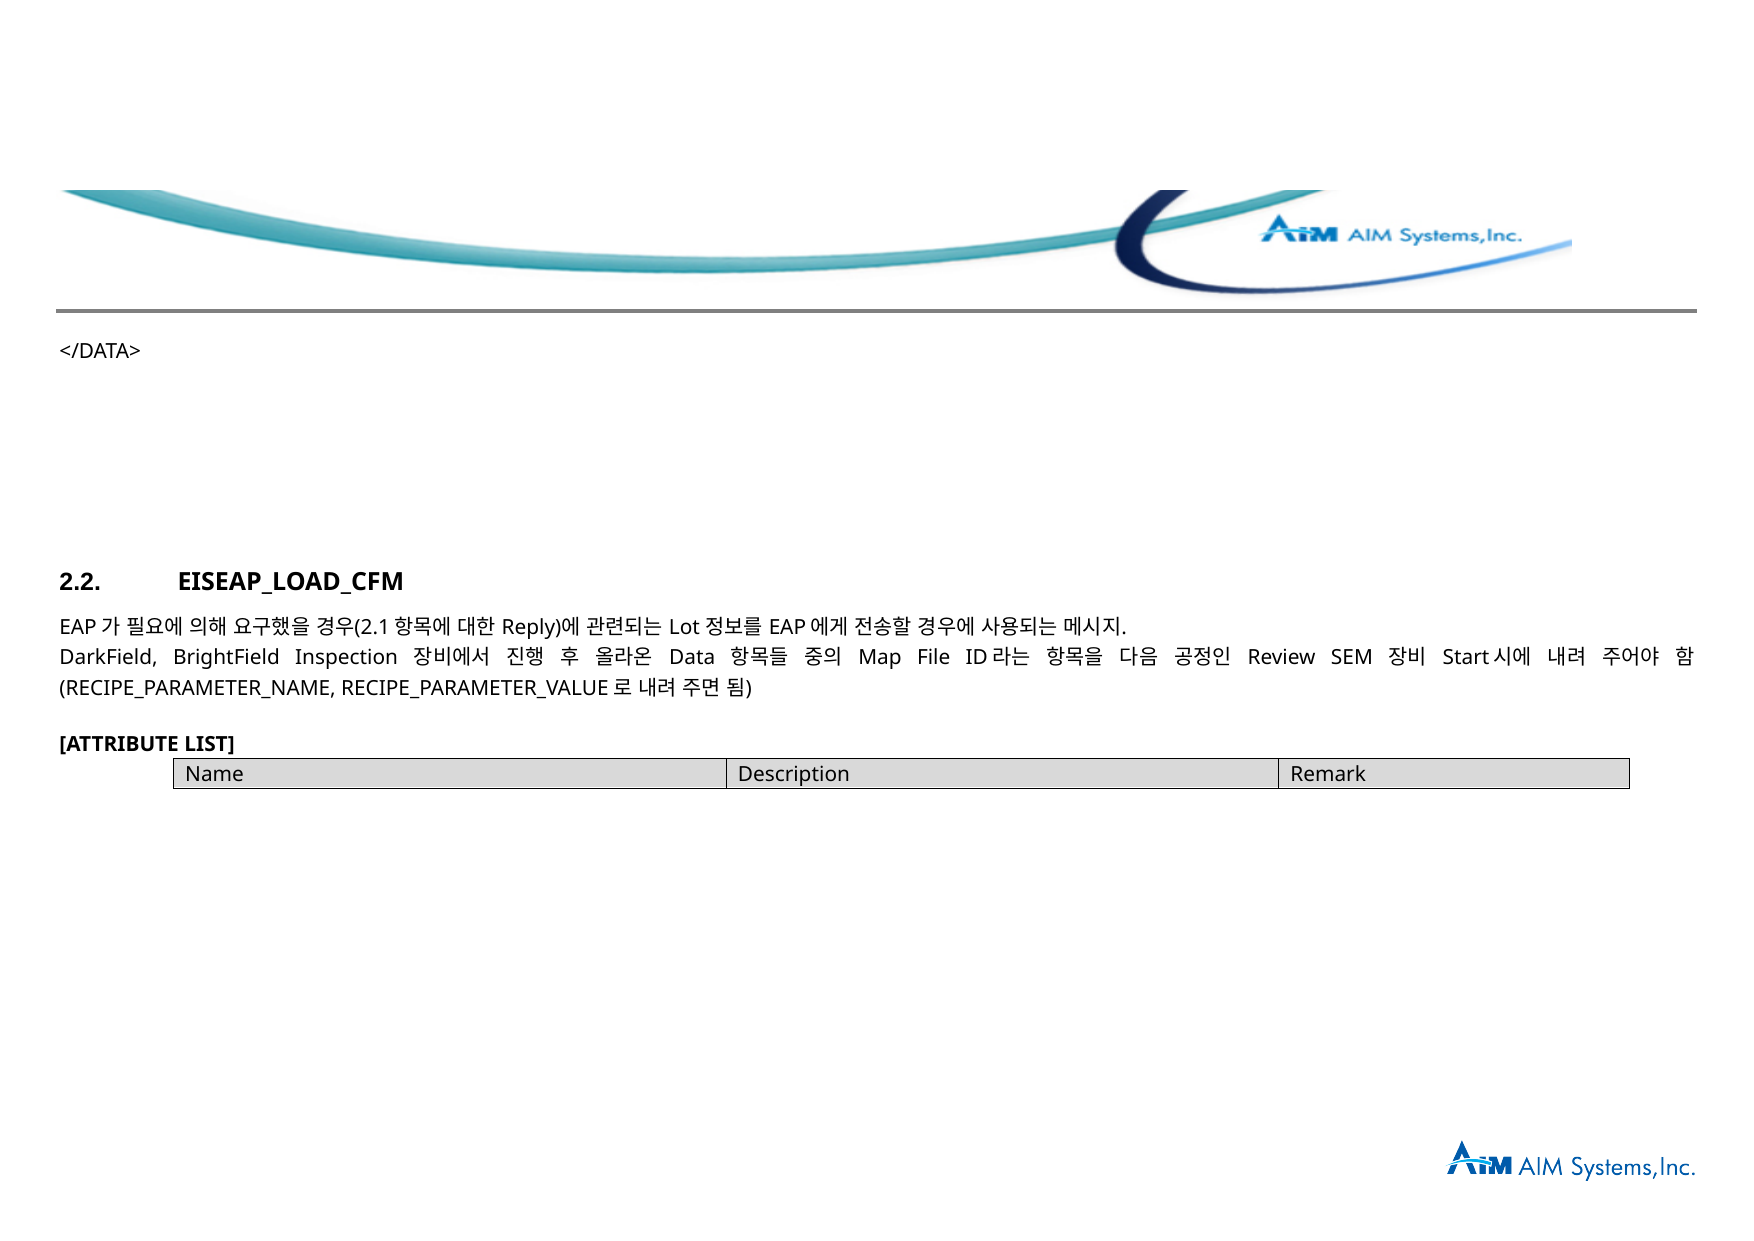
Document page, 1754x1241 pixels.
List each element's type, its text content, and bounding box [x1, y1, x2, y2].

table_header Remark [1279, 759, 1629, 787]
title EISEAP_LOAD_CFM [59, 563, 1695, 598]
picture [1444, 1140, 1695, 1181]
table_header Description [727, 759, 1278, 787]
table_header Name [174, 759, 726, 787]
text [ATTRIBUTE LIST] [59, 729, 1695, 758]
text DarkField, BrightField Inspection 장비에서 진행 후 올라온 Data 항목들 중의 Map File ID라는 항목을 다음 공정인 Review SEM 장비 Start시에 내려 주어야 함(RECIPE_PARAMETER_NAME, RECIPE_PARAMETER_VALUE로 내려 주면 됨) [59, 640, 1695, 701]
picture [56, 190, 1572, 309]
text </DATA> [59, 336, 1695, 364]
text EAP가 필요에 의해 요구했을 경우(2.1항목에 대한 Reply)에 관련되는 Lot 정보를 EAP에게 전송할 경우에 사용되는 메시지. [59, 610, 1695, 640]
